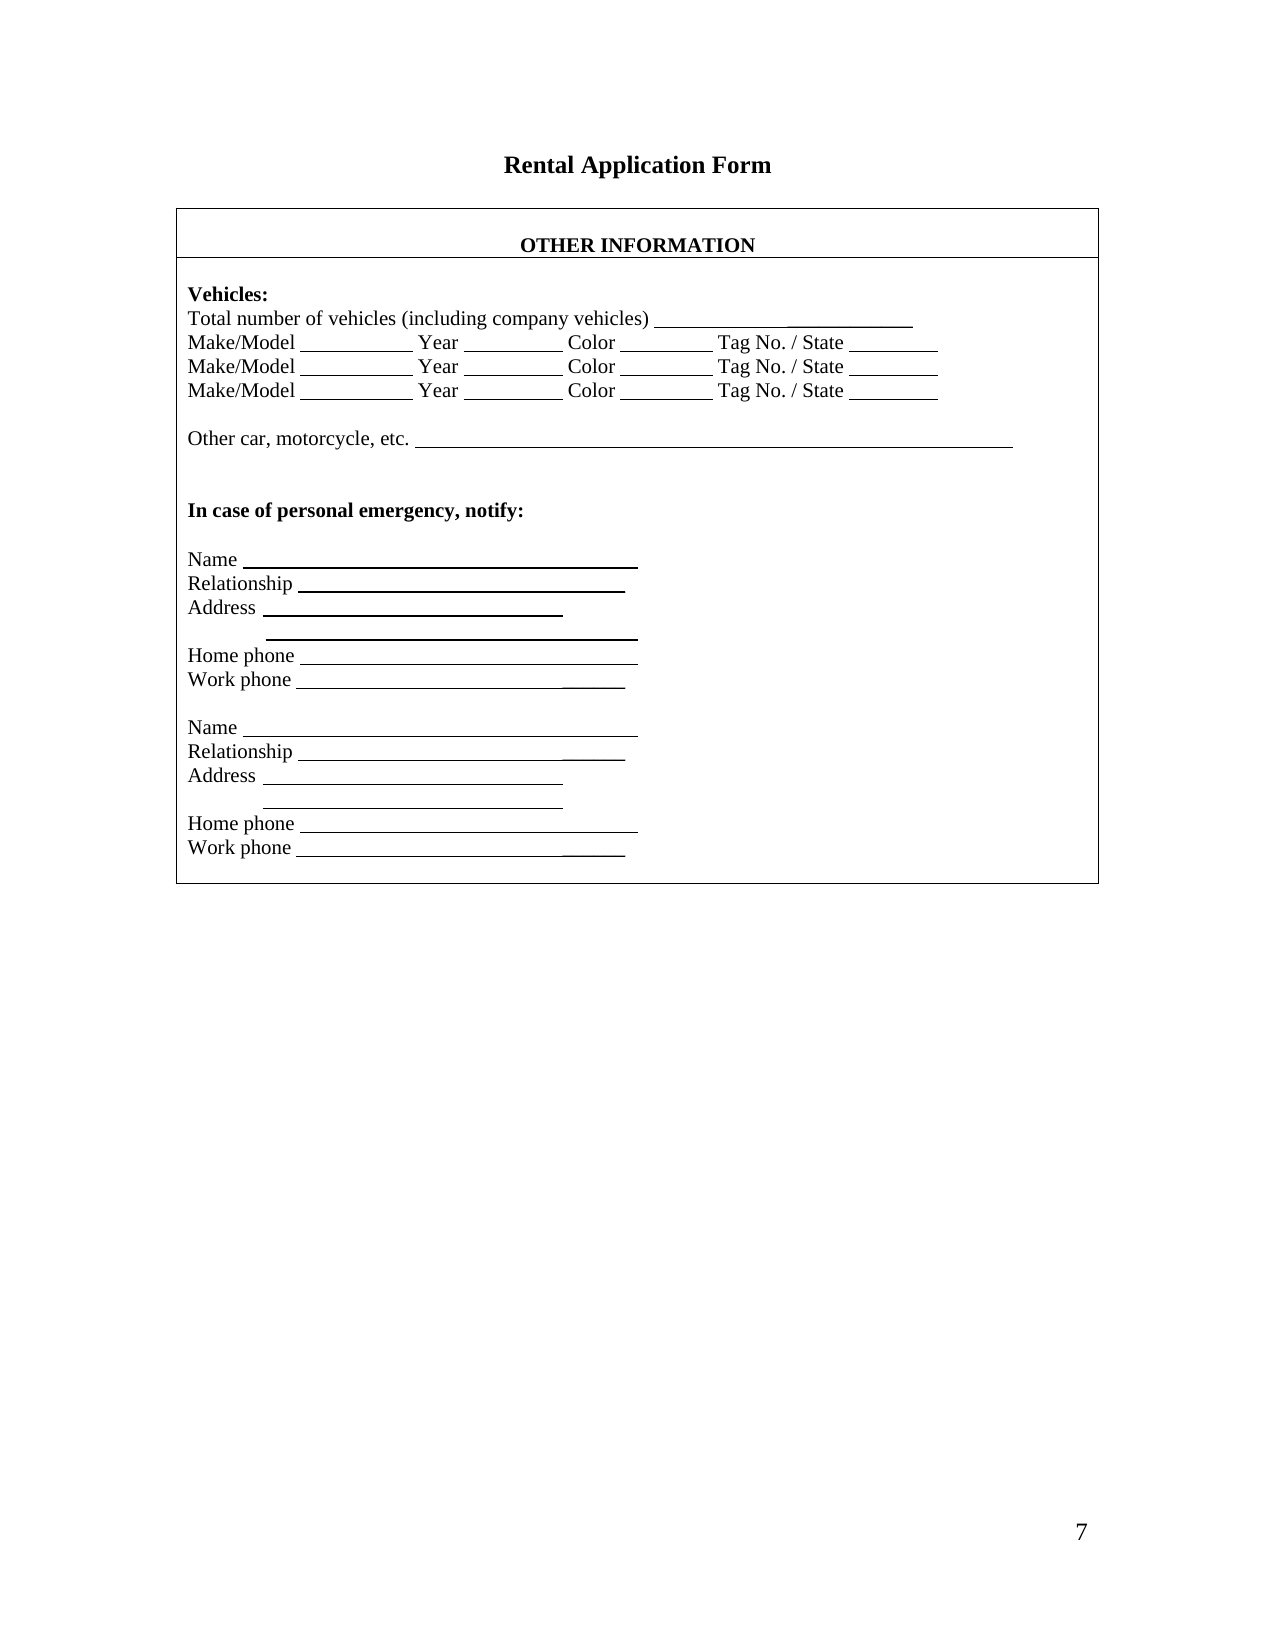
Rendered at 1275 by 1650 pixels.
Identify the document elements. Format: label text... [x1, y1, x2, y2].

table_cell Vehicles: Total number of vehicles (including company vehicles) ____________ Make/Model Year Color Tag No. / State Make/Model Year Color Tag No. / State Make/Model Year Color Tag No. / State Other car, motorcycle, etc. In case of personal emergency, notify: Name Relationship ______ Address Home phone Work phone ______ Name Relationship ______ Address Home phone Work phone ______ [177, 258, 1098, 883]
text Rental Application Form [187, 150, 1087, 179]
table_header OTHER INFORMATION [177, 209, 1098, 257]
